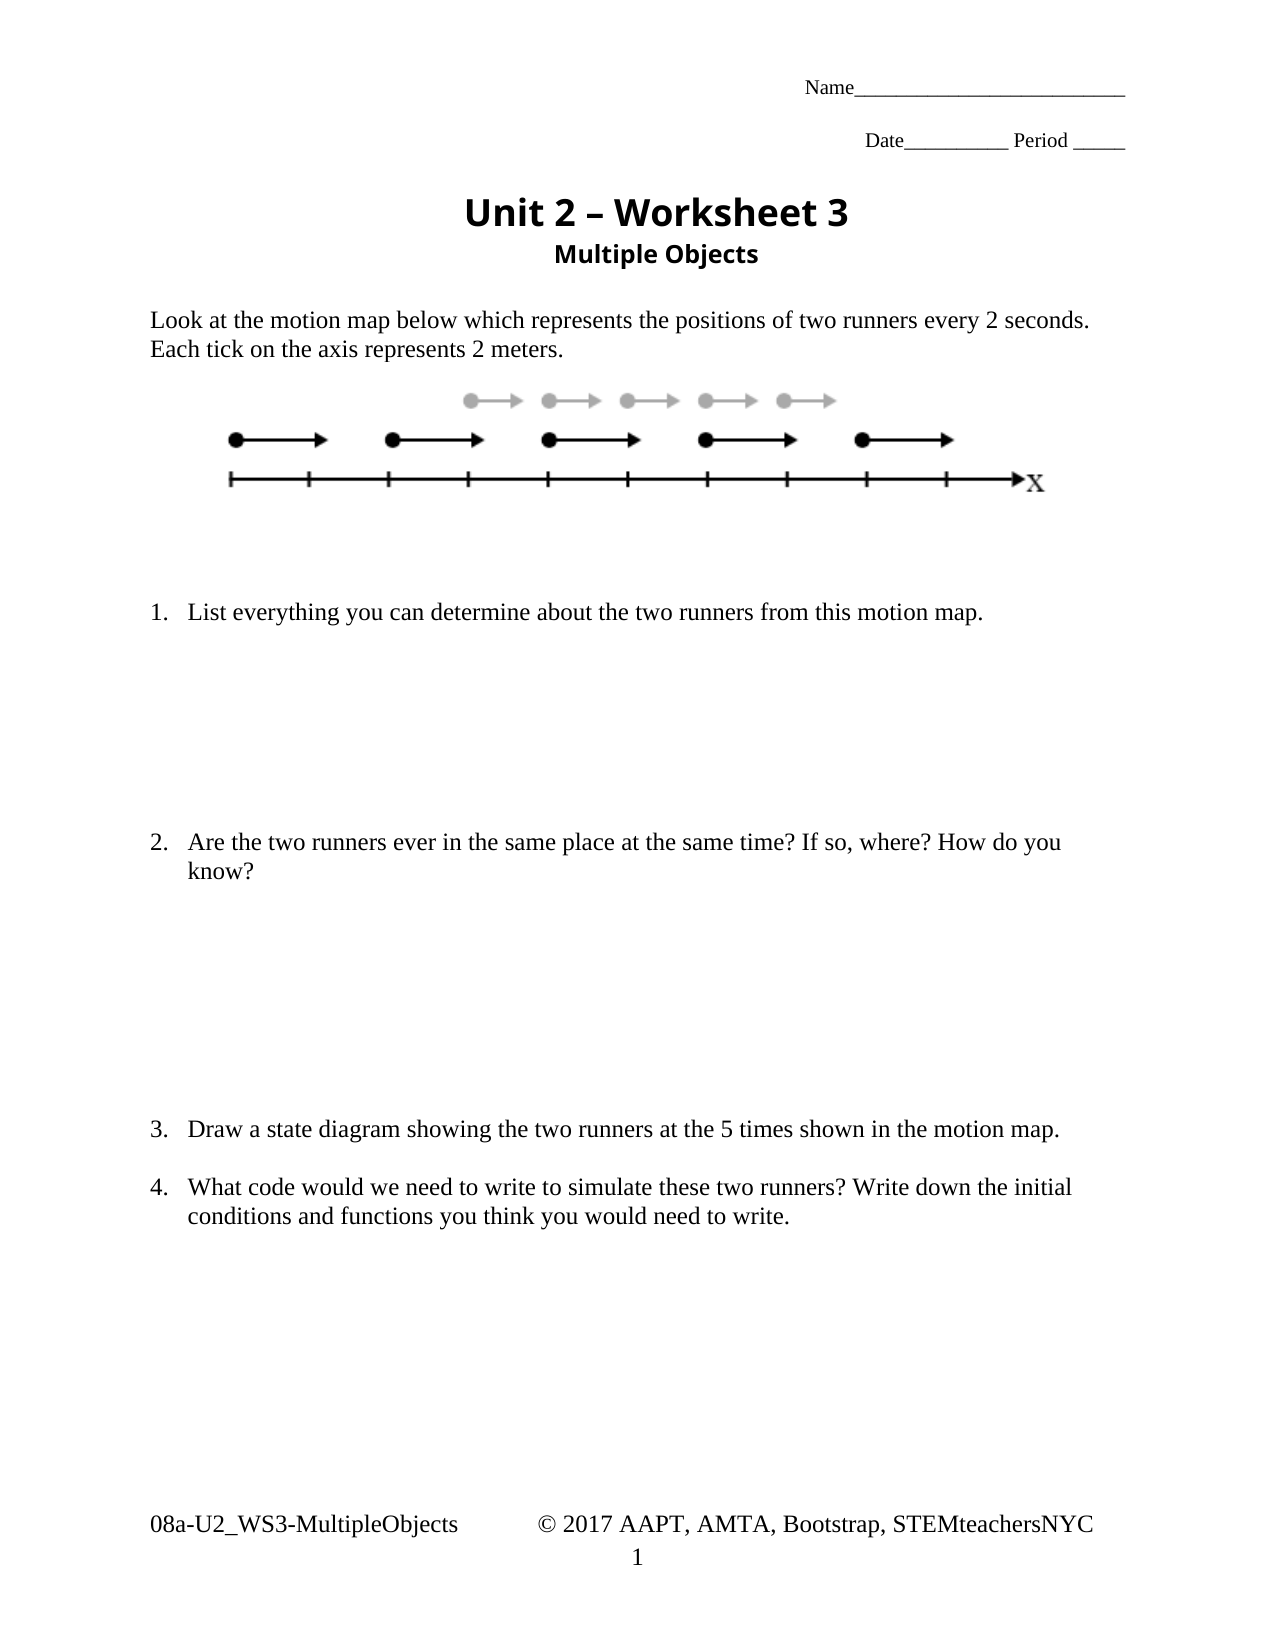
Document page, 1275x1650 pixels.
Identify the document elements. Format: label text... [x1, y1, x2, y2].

list Draw a state diagram showing the two runners at the 5 times shown in the motion map. [150, 1114, 1125, 1143]
text Unit 2 – Worksheet 3 [187, 186, 1125, 237]
list List everything you can determine about the two runners from this motion map. [150, 597, 1125, 626]
text Look at the motion map below which represents the positions of two runners every 2 seconds. Each tick on the axis represents 2 meters. [150, 305, 1125, 363]
text Multiple Objects [187, 237, 1125, 305]
list What code would we need to write to simulate these two runners? Write down the initial conditions and functions you think you would need to write. [150, 1172, 1125, 1229]
picture [207, 362, 1068, 597]
list Are the two runners ever in the same place at the same time? If so, where? How do you know? [150, 827, 1125, 884]
